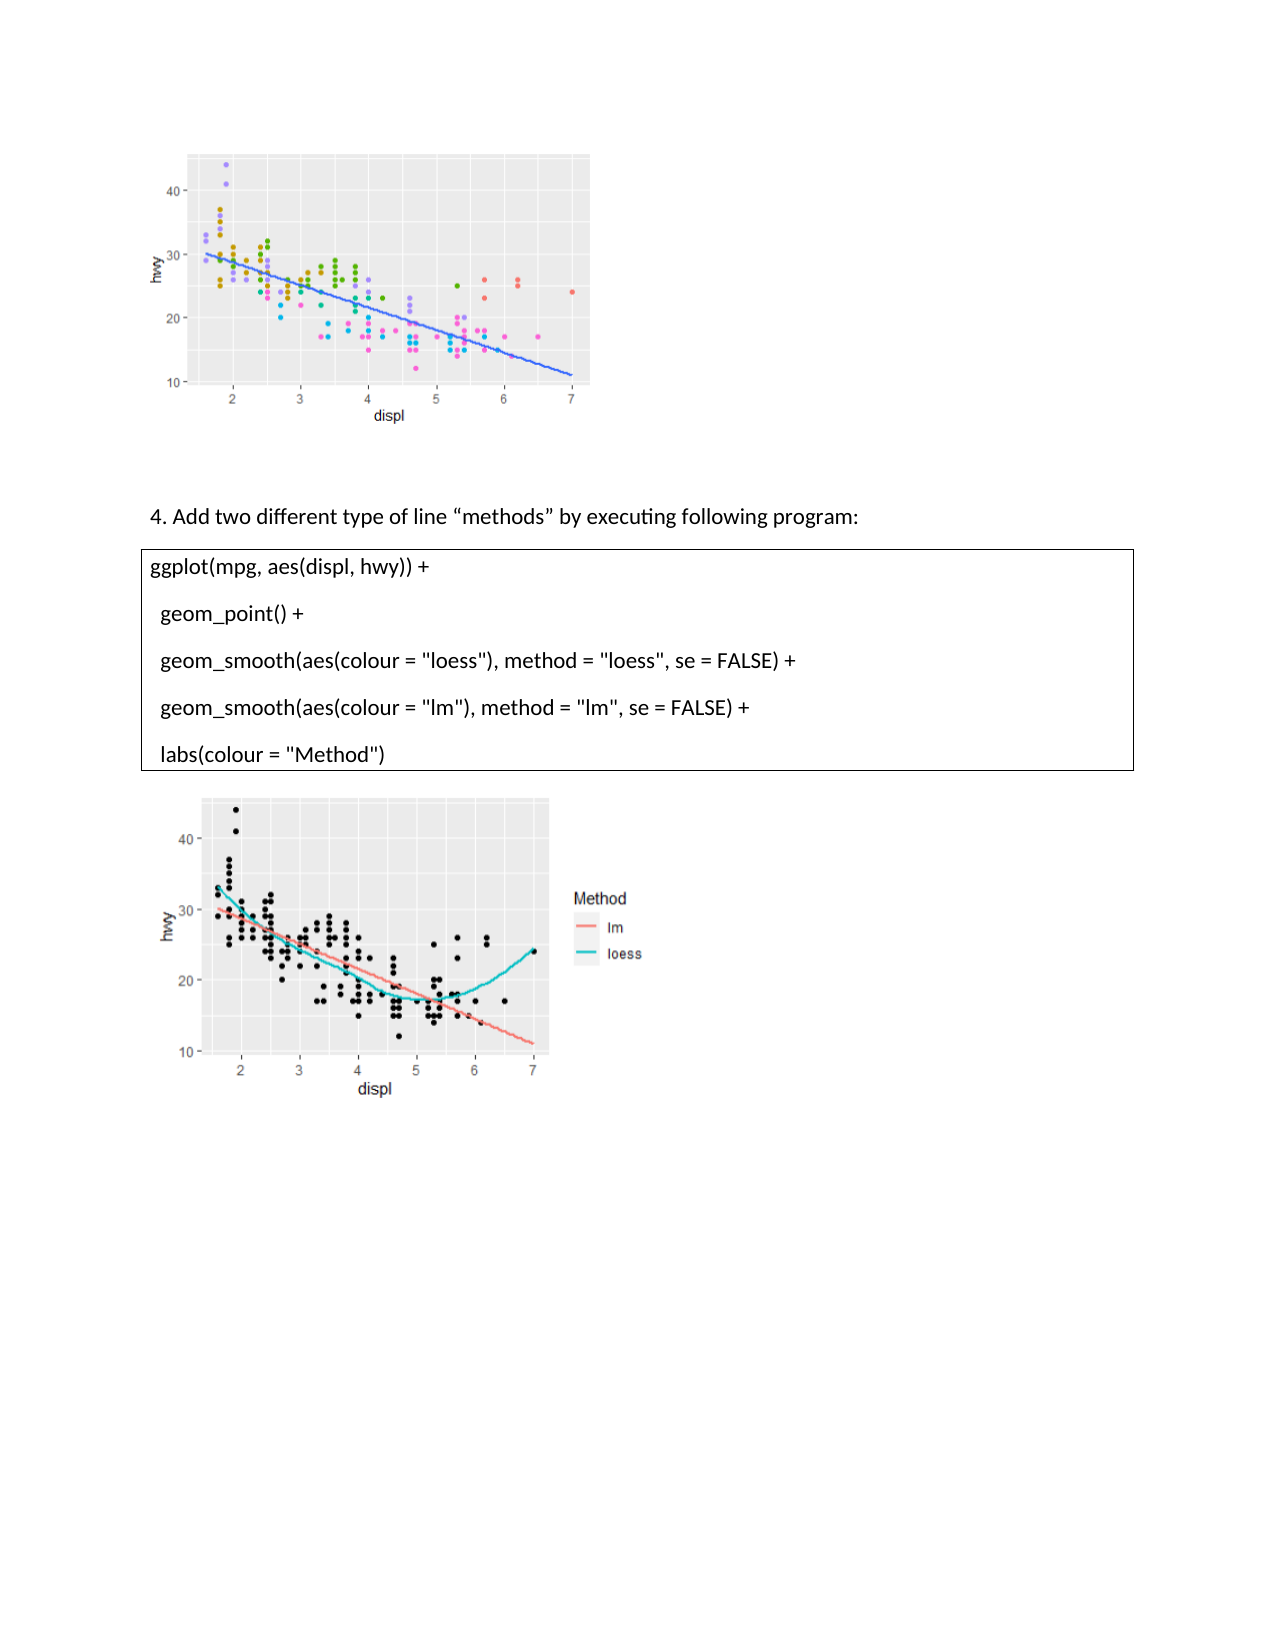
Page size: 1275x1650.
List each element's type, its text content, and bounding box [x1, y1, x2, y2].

text geom_smooth(aes(colour = "loess"), method = "loess", se = FALSE) + [142, 643, 1133, 674]
text 4. Add two different type of line “methods” by executing following program: [150, 502, 1125, 530]
picture [150, 789, 647, 1116]
text geom_point() + [142, 596, 1133, 627]
text geom_smooth(aes(colour = "lm"), method = "lm", se = FALSE) + [142, 690, 1133, 721]
picture [150, 150, 599, 437]
text labs(colour = "Method") [142, 737, 1133, 770]
text ggplot(mpg, aes(displ, hwy)) + [142, 550, 1133, 580]
